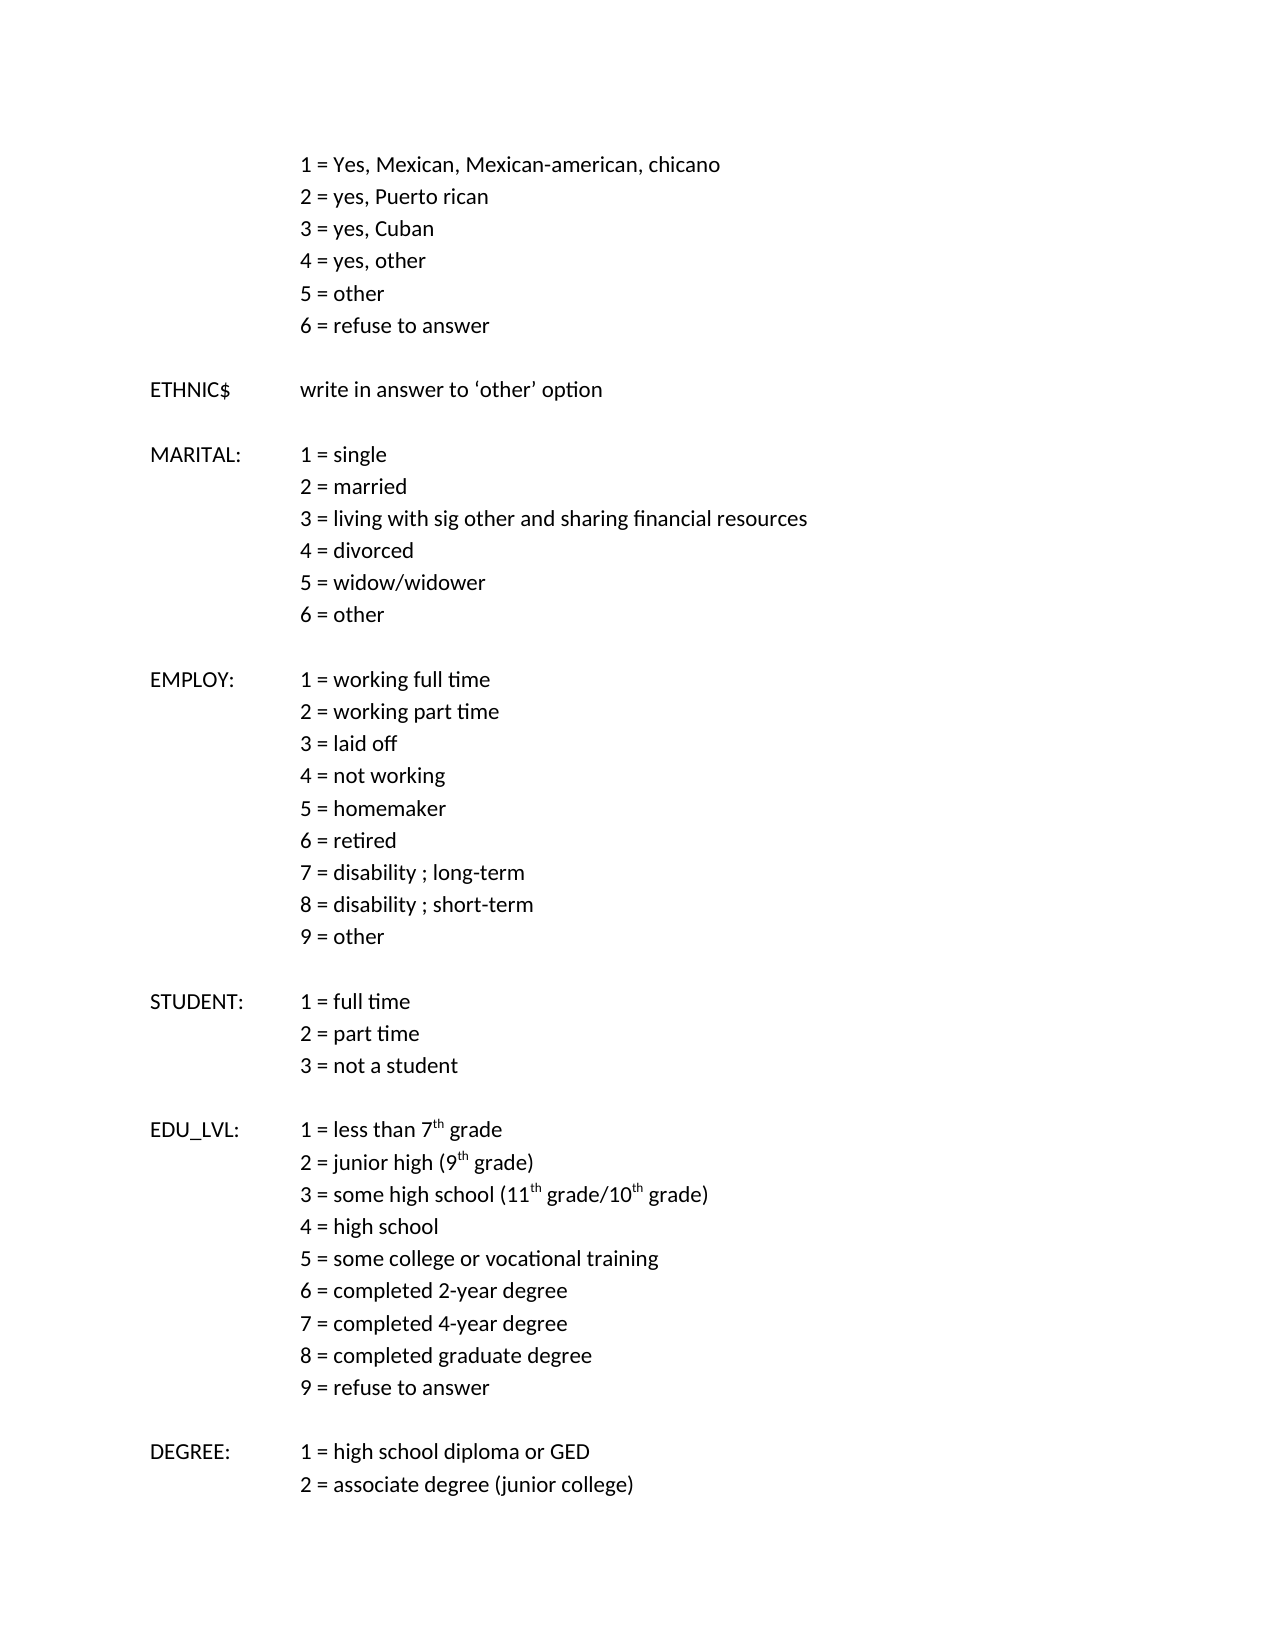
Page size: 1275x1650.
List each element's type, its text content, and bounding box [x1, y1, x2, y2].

text ETHNIC$ write in answer to ‘other’ option [150, 375, 1125, 403]
text 4 = high school [150, 1212, 1125, 1240]
text 6 = other [150, 601, 1125, 629]
text 3 = yes, Cuban [150, 214, 1125, 242]
text 3 = not a student [150, 1051, 1125, 1079]
text 7 = completed 4-year degree [150, 1309, 1125, 1337]
text 5 = widow/widower [150, 568, 1125, 596]
text 3 = living with sig other and sharing financial resources [150, 504, 1125, 532]
text 6 = refuse to answer [150, 311, 1125, 339]
text DEGREE: 1 = high school diploma or GED [150, 1437, 1125, 1466]
text 9 = refuse to answer [150, 1373, 1125, 1401]
text 5 = homemaker [150, 794, 1125, 822]
text 9 = other [150, 922, 1125, 951]
text 4 = divorced [150, 536, 1125, 564]
text 3 = some high school (11th grade/10th grade) [150, 1180, 1125, 1208]
text 8 = completed graduate degree [150, 1341, 1125, 1369]
text 2 = junior high (9th grade) [150, 1148, 1125, 1176]
text 2 = yes, Puerto rican [150, 182, 1125, 210]
text 2 = part time [150, 1019, 1125, 1047]
text 2 = married [150, 472, 1125, 500]
text MARITAL: 1 = single [150, 440, 1125, 468]
text 6 = retired [150, 826, 1125, 854]
text 5 = some college or vocational training [150, 1244, 1125, 1272]
text 4 = yes, other [150, 247, 1125, 274]
text 7 = disability ; long-term [150, 858, 1125, 886]
text 3 = laid off [150, 729, 1125, 757]
text 4 = not working [150, 762, 1125, 789]
text 8 = disability ; short-term [150, 890, 1125, 918]
text 2 = associate degree (junior college) [150, 1470, 1125, 1498]
text EDU_LVL: 1 = less than 7th grade [150, 1116, 1125, 1144]
text 1 = Yes, Mexican, Mexican-american, chicano [150, 150, 1125, 178]
text 6 = completed 2-year degree [150, 1277, 1125, 1304]
text EMPLOY: 1 = working full time [150, 665, 1125, 693]
text 2 = working part time [150, 697, 1125, 725]
text 5 = other [150, 279, 1125, 307]
text STUDENT: 1 = full time [150, 987, 1125, 1015]
